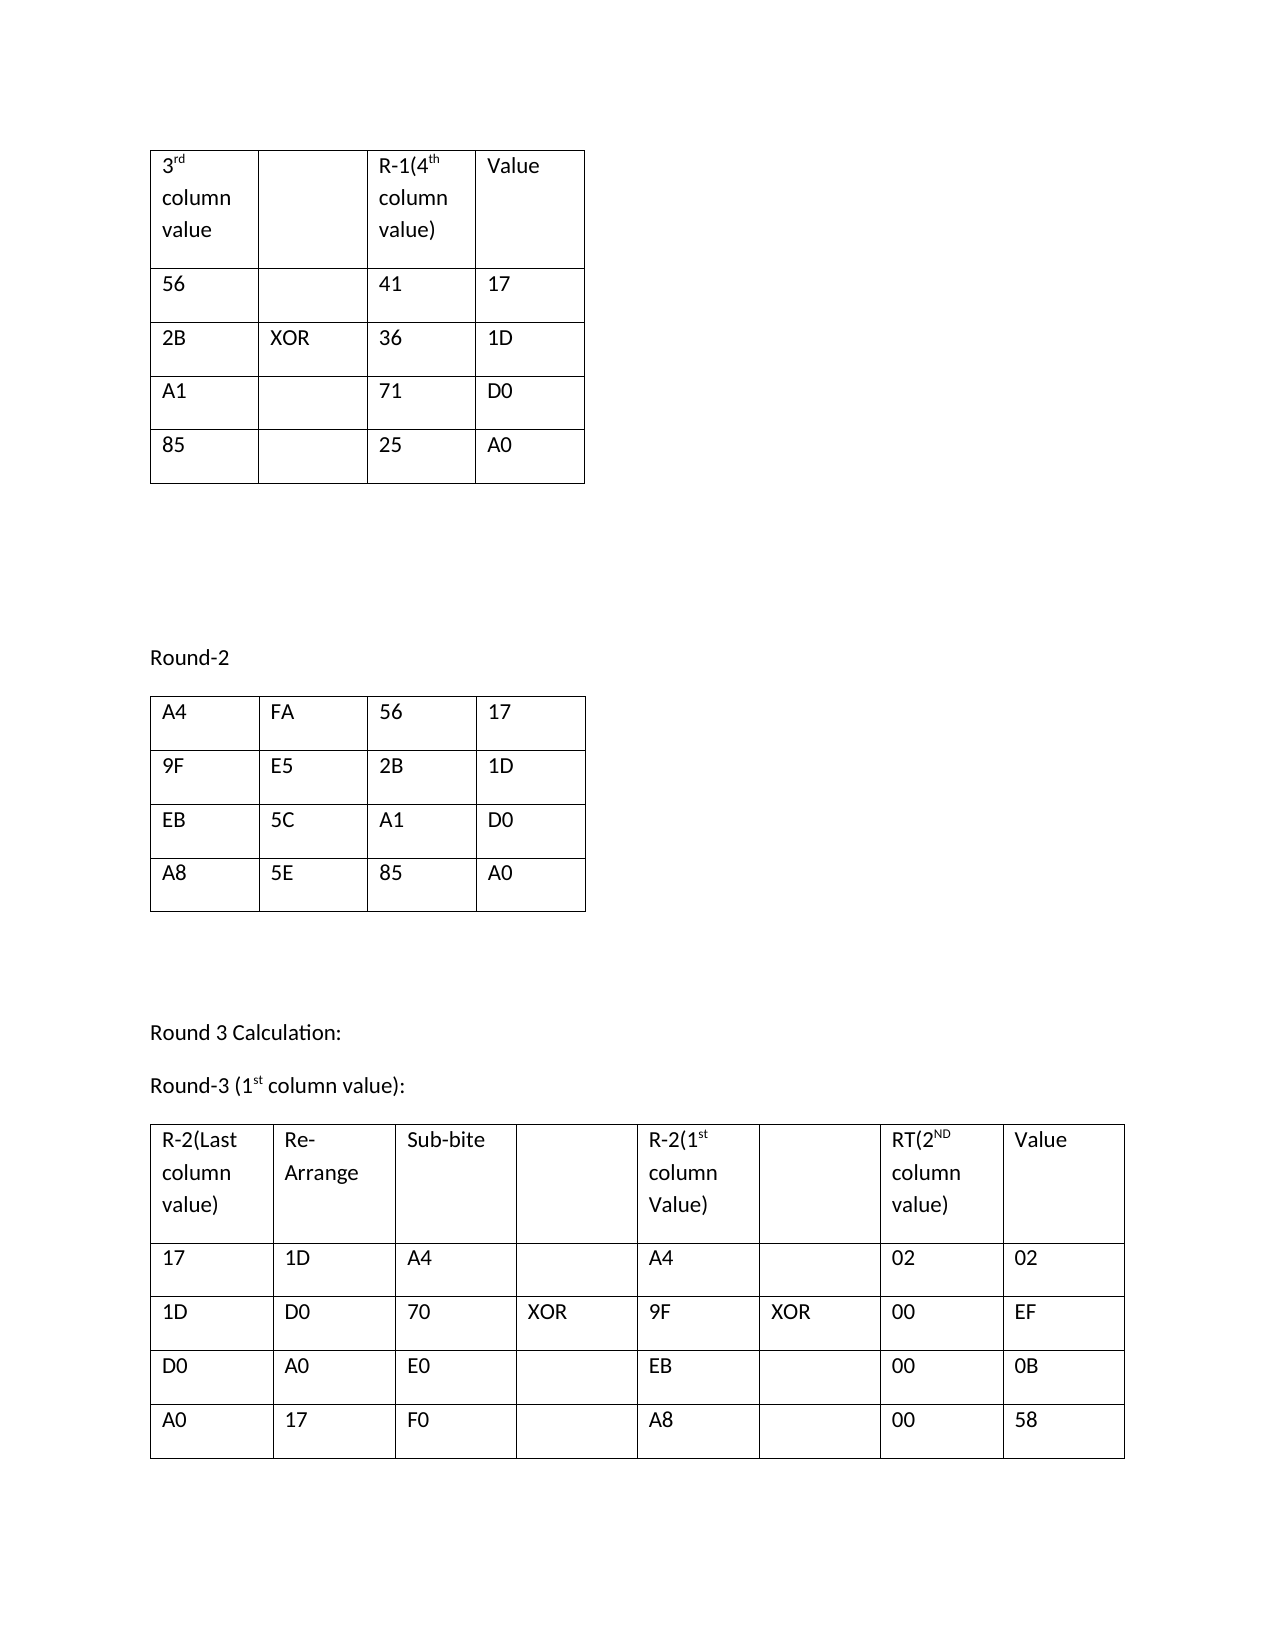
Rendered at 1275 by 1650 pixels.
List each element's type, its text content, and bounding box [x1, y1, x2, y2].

table_cell 70 [396, 1297, 516, 1350]
table_cell E5 [260, 751, 367, 804]
table_cell 1D [477, 751, 585, 804]
table_cell [259, 377, 367, 429]
table_cell D0 [151, 1351, 273, 1404]
table_header Value [1004, 1125, 1124, 1242]
table_cell EF [1004, 1297, 1124, 1350]
text Round-2 [150, 643, 1125, 671]
table_header R-2(Last column value) [151, 1125, 273, 1242]
table_cell 17 [274, 1405, 395, 1457]
table_header [760, 1125, 880, 1242]
table_cell 9F [638, 1297, 759, 1350]
table_cell E0 [396, 1351, 516, 1404]
table_cell [760, 1351, 880, 1404]
table_cell 00 [881, 1351, 1003, 1404]
table_cell A0 [274, 1351, 395, 1404]
table_cell A1 [151, 377, 258, 429]
table_header R-1(4th column value) [368, 151, 475, 268]
table_header Re-Arrange [274, 1125, 395, 1242]
table_cell 17 [151, 1244, 273, 1296]
table_cell A0 [476, 430, 584, 483]
table_cell 9F [151, 751, 259, 804]
table_cell 00 [881, 1405, 1003, 1457]
table_header 56 [368, 697, 476, 750]
table_header [259, 151, 367, 268]
table_cell 41 [368, 269, 475, 322]
table_cell A4 [638, 1244, 759, 1296]
table_cell 56 [151, 269, 258, 322]
table_cell XOR [259, 323, 367, 376]
table_cell [259, 269, 367, 322]
table_cell D0 [274, 1297, 395, 1350]
table_cell 1D [274, 1244, 395, 1296]
table_cell 58 [1004, 1405, 1124, 1457]
table_header 3rd column value [151, 151, 258, 268]
table_header 17 [477, 697, 585, 750]
table_cell 02 [881, 1244, 1003, 1296]
table_cell 1D [151, 1297, 273, 1350]
table_header Sub-bite [396, 1125, 516, 1242]
table_cell 85 [151, 430, 258, 483]
table_cell A8 [151, 859, 259, 911]
table_cell 5C [260, 805, 367, 857]
table_cell D0 [476, 377, 584, 429]
table_cell [517, 1351, 637, 1404]
table_cell 85 [368, 859, 476, 911]
table_cell F0 [396, 1405, 516, 1457]
table_cell 00 [881, 1297, 1003, 1350]
table_cell 5E [260, 859, 367, 911]
table_cell XOR [760, 1297, 880, 1350]
table_cell 02 [1004, 1244, 1124, 1296]
table_header FA [260, 697, 367, 750]
table_cell 17 [476, 269, 584, 322]
table_cell A8 [638, 1405, 759, 1457]
table_cell D0 [477, 805, 585, 857]
table_cell 25 [368, 430, 475, 483]
text Round 3 Calculation: [150, 1018, 1125, 1046]
table_header [517, 1125, 637, 1242]
table_header Value [476, 151, 584, 268]
table_header R-2(1st column Value) [638, 1125, 759, 1242]
table_cell [760, 1244, 880, 1296]
table_cell [760, 1405, 880, 1457]
table_cell EB [151, 805, 259, 857]
table_cell A0 [151, 1405, 273, 1457]
table_cell EB [638, 1351, 759, 1404]
table_cell [259, 430, 367, 483]
table_cell A4 [396, 1244, 516, 1296]
table_cell 2B [151, 323, 258, 376]
table_cell [517, 1405, 637, 1457]
text Round-3 (1st column value): [150, 1071, 1125, 1099]
table_header RT(2ND column value) [881, 1125, 1003, 1242]
table_cell A0 [477, 859, 585, 911]
table_cell 2B [368, 751, 476, 804]
table_cell 71 [368, 377, 475, 429]
table_header A4 [151, 697, 259, 750]
table_cell 0B [1004, 1351, 1124, 1404]
table_cell 36 [368, 323, 475, 376]
table_cell A1 [368, 805, 476, 857]
table_cell XOR [517, 1297, 637, 1350]
table_cell 1D [476, 323, 584, 376]
table_cell [517, 1244, 637, 1296]
